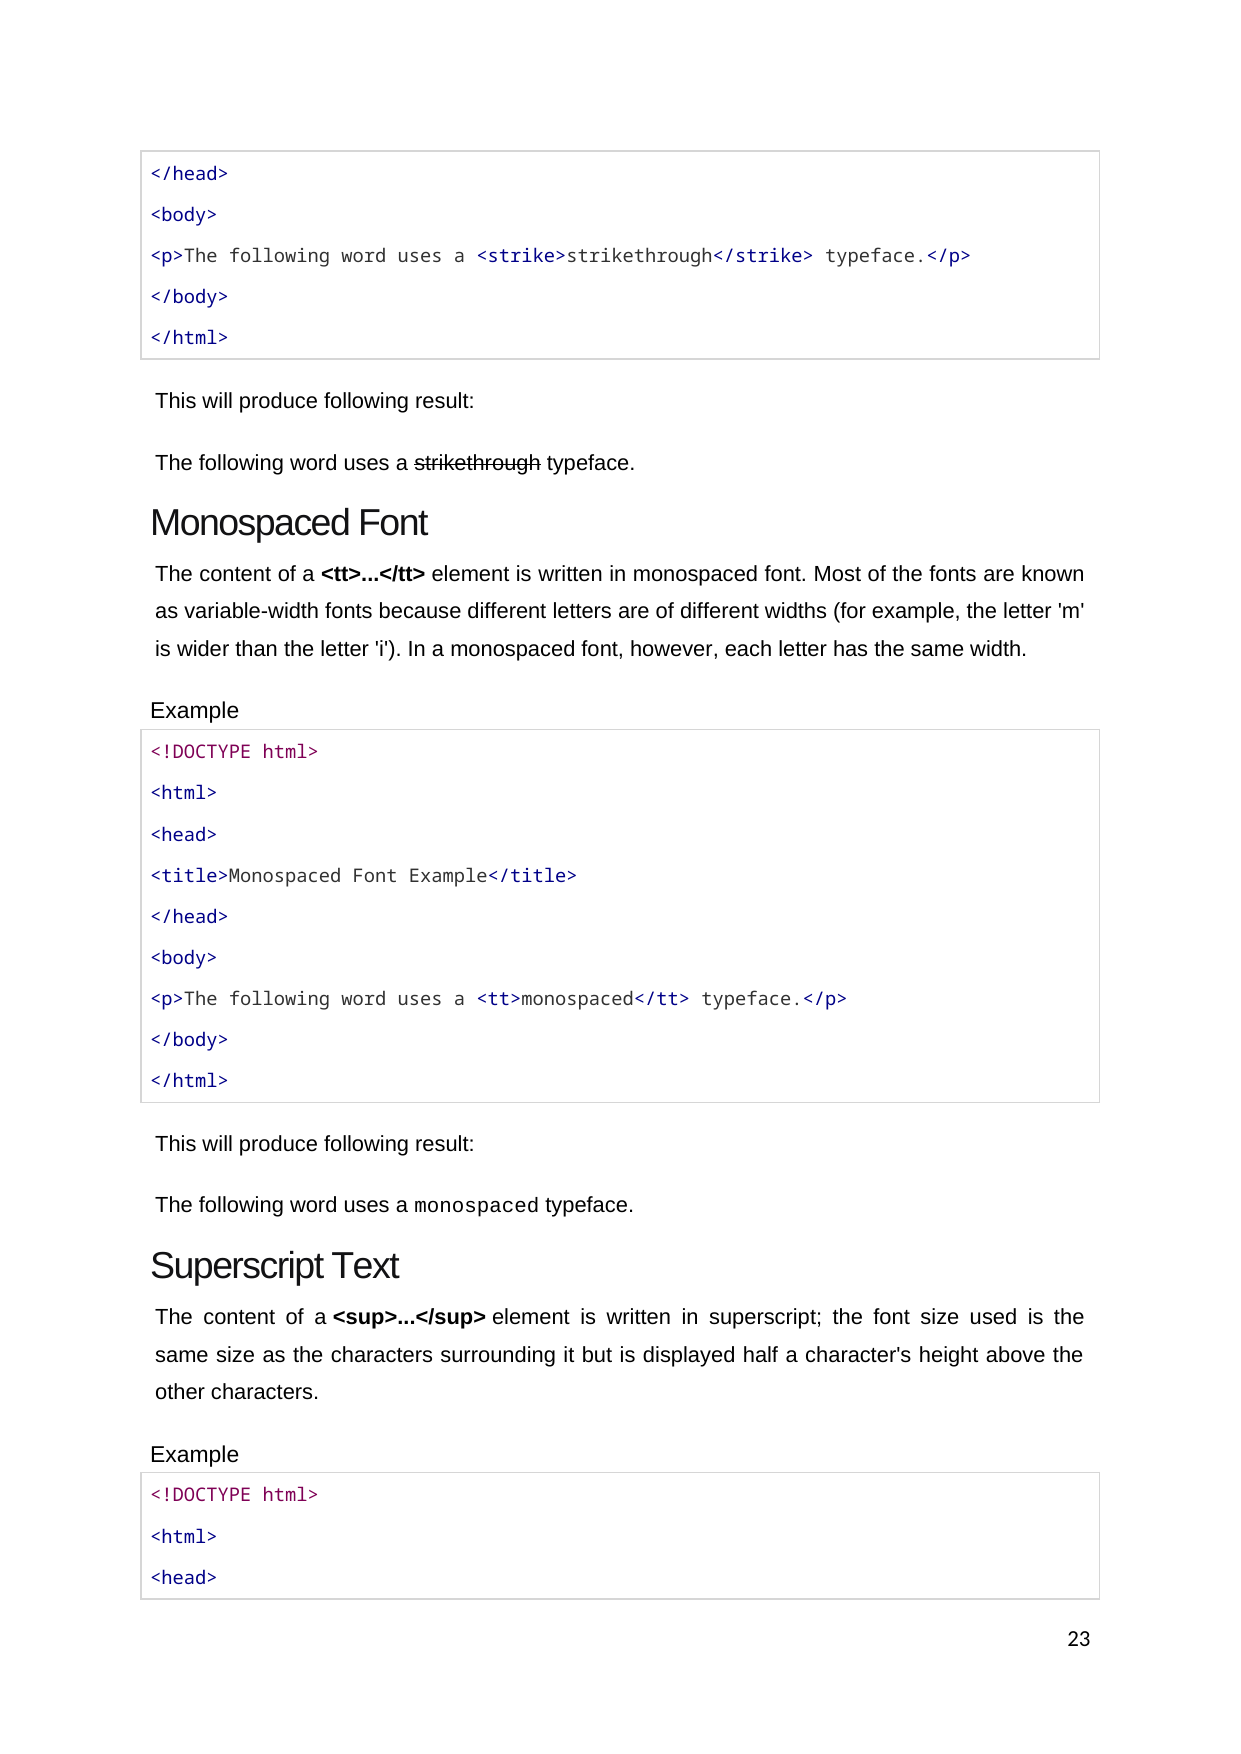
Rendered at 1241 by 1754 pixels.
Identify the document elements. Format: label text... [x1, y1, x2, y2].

text <!DOCTYPE html> [142, 730, 1099, 764]
text </body> [142, 273, 1099, 309]
text </body> [142, 1017, 1099, 1052]
text </html> [142, 314, 1099, 358]
text This will produce following result: [155, 376, 1085, 413]
text <body> [142, 934, 1099, 970]
text The content of a <tt>...</tt> element is written in monospaced font. Most of the fonts are known as variable-width fonts because different letters are of different widths (for example, the letter 'm' is wider than the letter 'i'). In a monospaced font, however, each letter has the same width. [155, 549, 1085, 661]
text The content of a <sup>...</sup> element is written in superscript; the font size used is the same size as the characters surrounding it but is displayed half a character's height above the other characters. [155, 1292, 1085, 1404]
subtitle Monospaced Font [150, 501, 1085, 544]
text <head> [142, 1554, 1099, 1598]
text </html> [142, 1058, 1099, 1102]
subtitle Superscript Text [150, 1244, 1085, 1287]
text <!DOCTYPE html> [142, 1473, 1099, 1507]
text <title>Monospaced Font Example</title> [142, 852, 1099, 887]
text The following word uses a strikethrough typeface. [155, 438, 1085, 476]
text <body> [142, 191, 1099, 227]
text <html> [142, 770, 1099, 805]
subtitle Example [150, 1429, 1085, 1467]
text </head> [142, 152, 1099, 185]
text The following word uses a monospaced typeface. [155, 1181, 1085, 1219]
text </head> [142, 893, 1099, 929]
text <p>The following word uses a <strike>strikethrough</strike> typeface.</p> [142, 232, 1099, 268]
text <head> [142, 811, 1099, 846]
text This will produce following result: [155, 1119, 1085, 1156]
text <p>The following word uses a <tt>monospaced</tt> typeface.</p> [142, 976, 1099, 1011]
text <html> [142, 1513, 1099, 1548]
subtitle Example [150, 686, 1085, 724]
